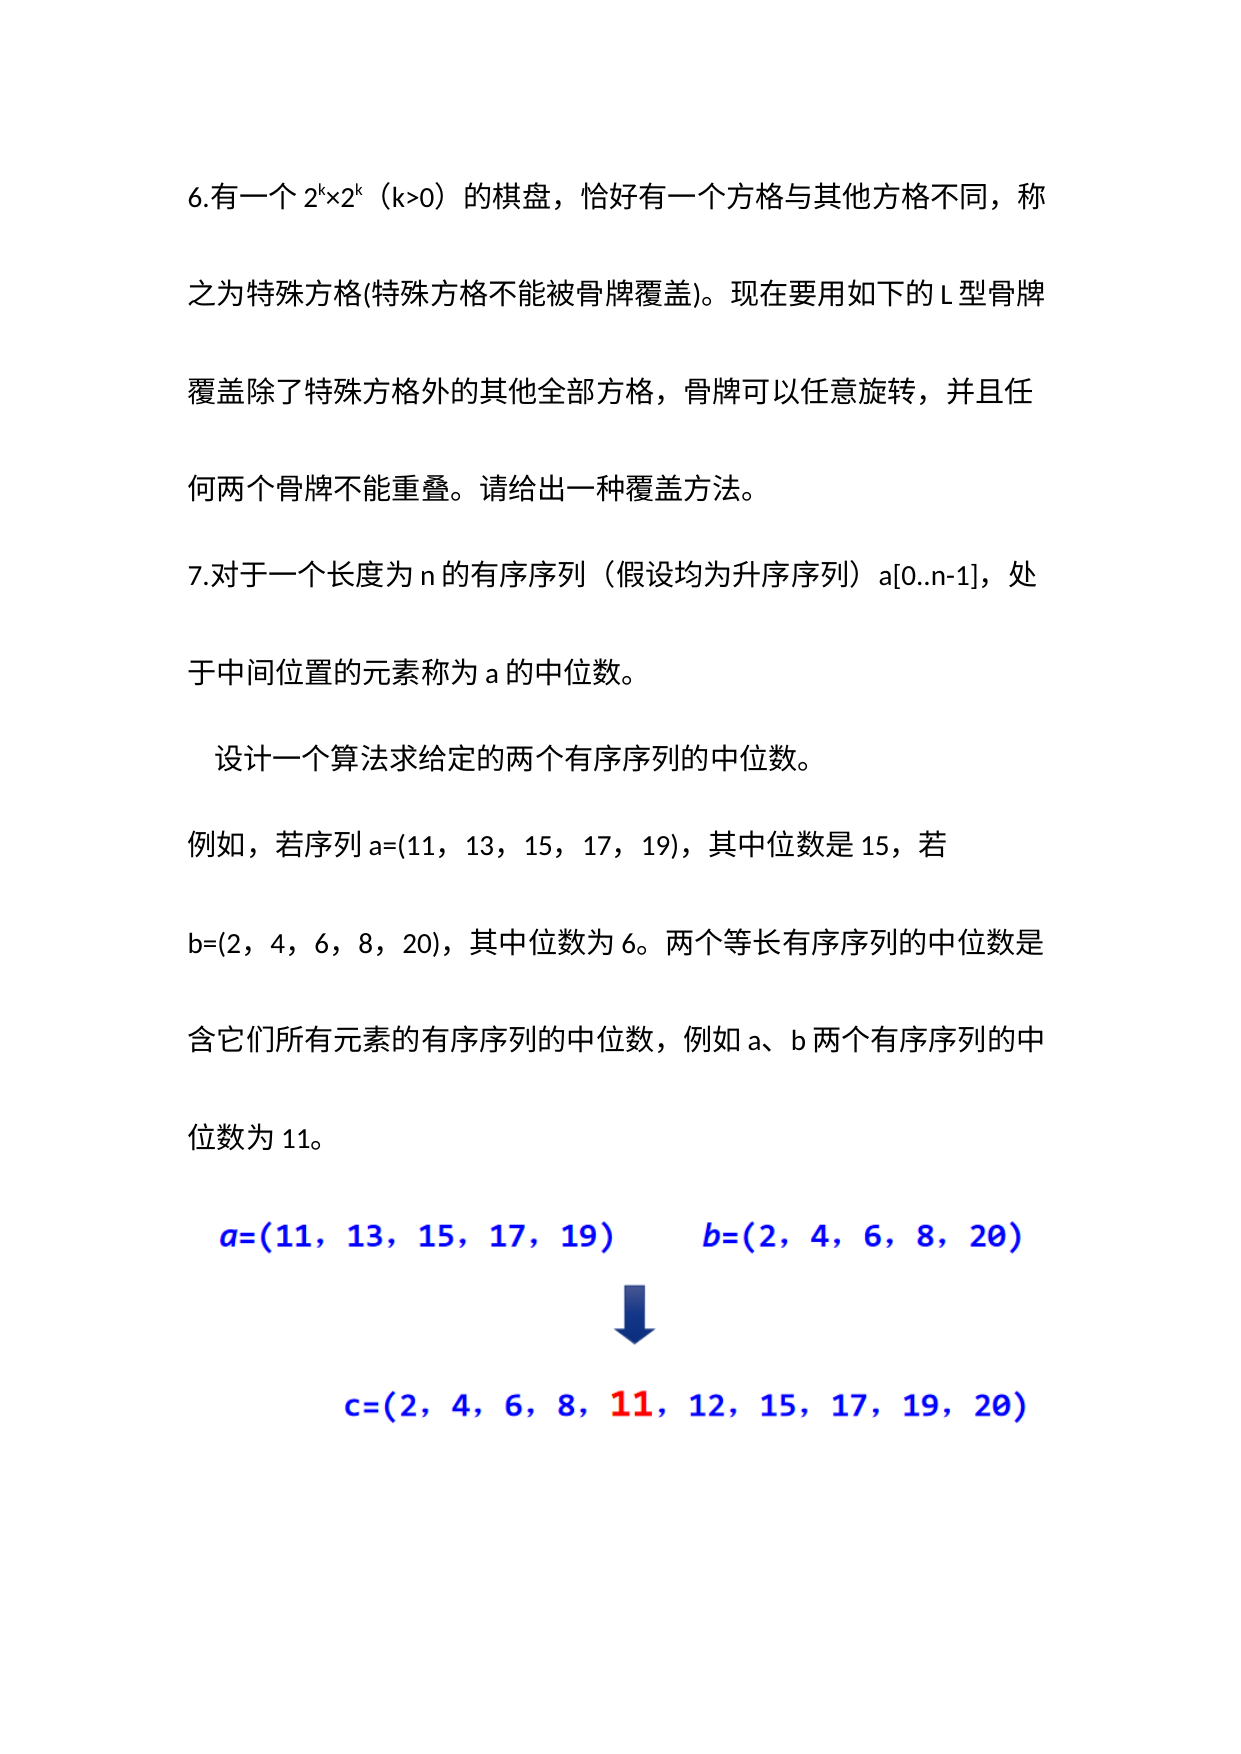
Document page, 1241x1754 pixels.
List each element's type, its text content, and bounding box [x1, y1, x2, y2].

picture [187, 1189, 1053, 1433]
text 7.对于一个长度为n的有序序列（假设均为升序序列）a[0..n-1]，处于中间位置的元素称为a的中位数。 [187, 541, 1053, 703]
text 例如，若序列a=(11，13，15，17，19)，其中位数是15，若b=(2，4，6，8，20)，其中位数为6。两个等长有序序列的中位数是含它们所有元素的有序序列的中位数，例如a、b两个有序序列的中位数为11。 [187, 810, 1053, 1168]
text 设计一个算法求给定的两个有序序列的中位数。 [187, 724, 1053, 789]
text 6.有一个2k×2k（k>0）的棋盘，恰好有一个方格与其他方格不同，称之为特殊方格(特殊方格不能被骨牌覆盖)。现在要用如下的L型骨牌覆盖除了特殊方格外的其他全部方格，骨牌可以任意旋转，并且任何两个骨牌不能重叠。请给出一种覆盖方法。 [187, 162, 1053, 519]
